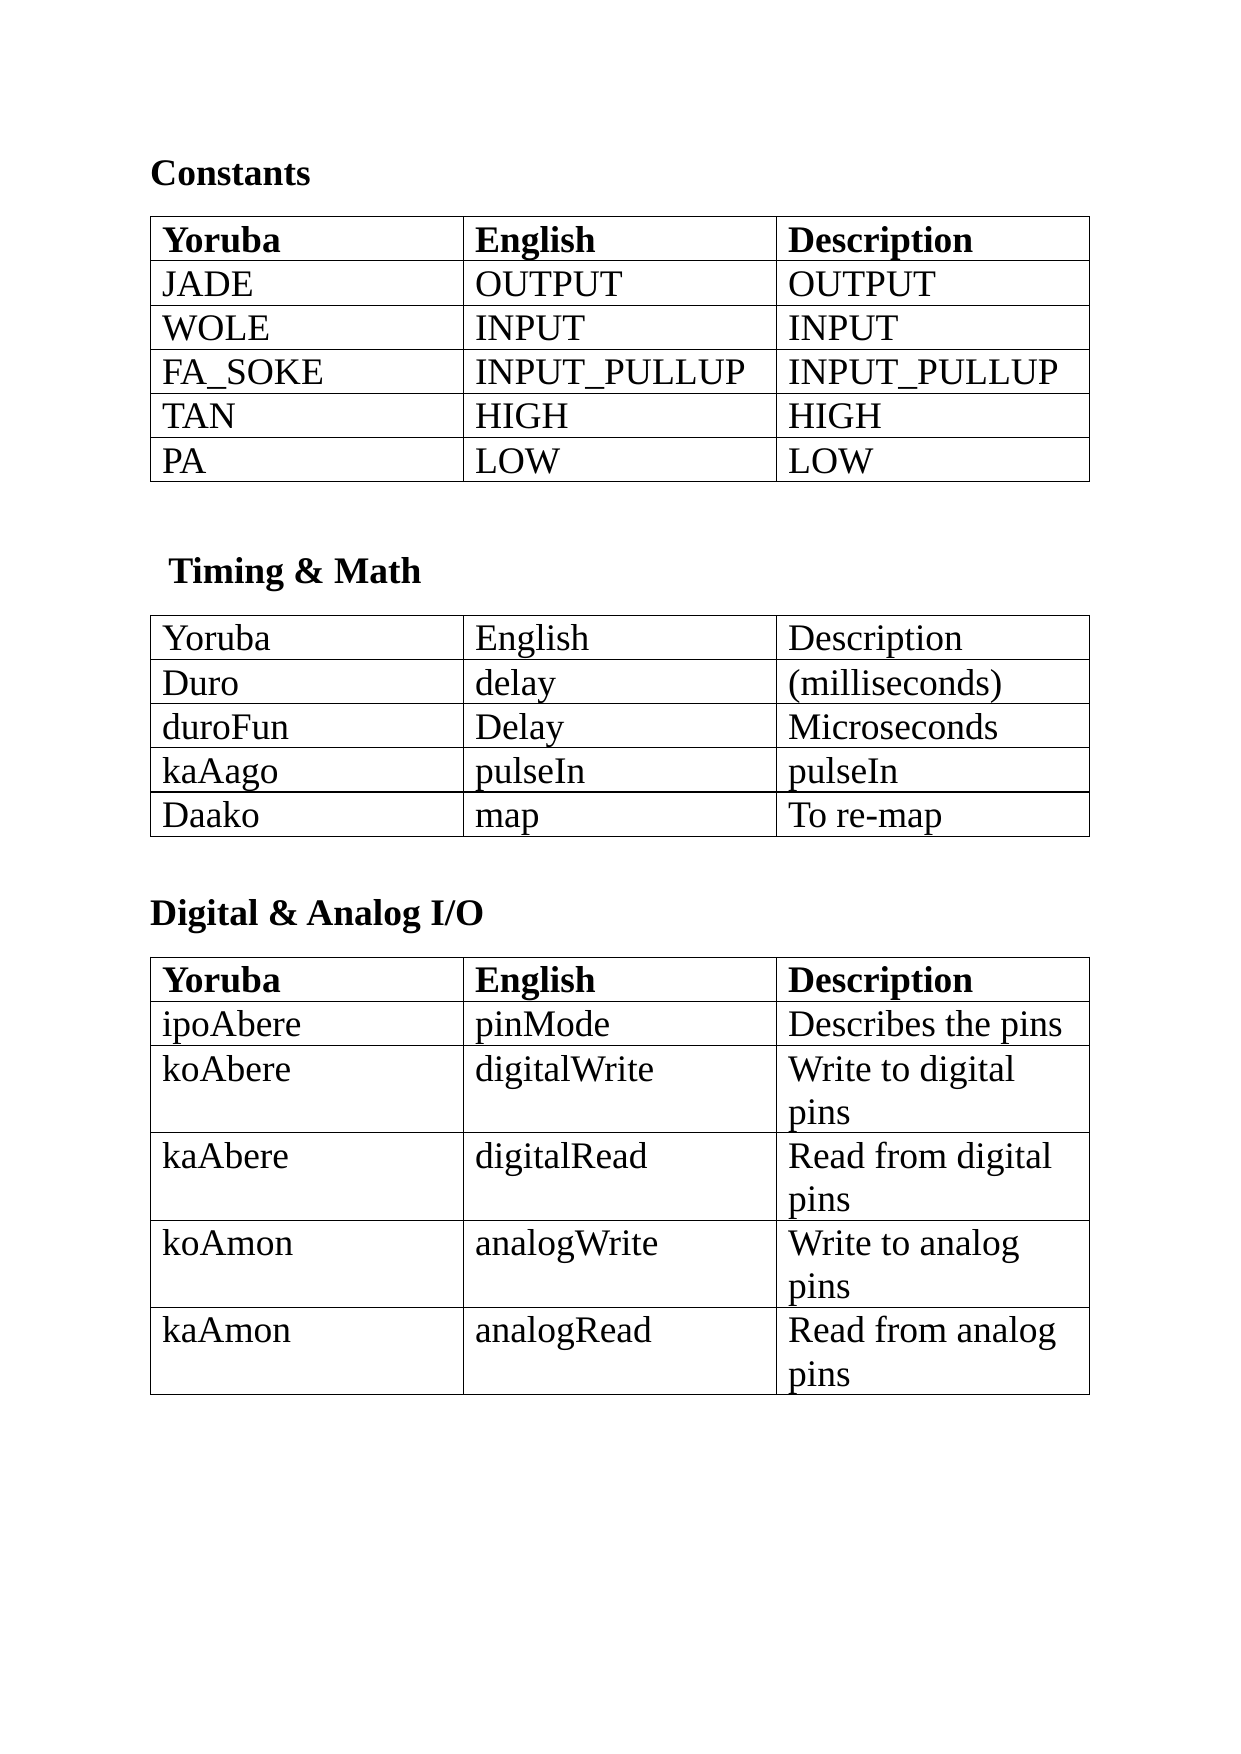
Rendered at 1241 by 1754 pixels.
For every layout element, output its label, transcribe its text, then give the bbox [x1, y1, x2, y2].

table_cell kaAmon [151, 1308, 463, 1394]
table_cell PA [151, 438, 463, 481]
table_cell Daako [151, 793, 463, 836]
table_cell Delay [464, 704, 776, 747]
table_cell Write to analog pins [777, 1221, 1089, 1307]
table_cell JADE [151, 261, 463, 304]
table_cell analogRead [464, 1308, 776, 1394]
table_cell INPUT_PULLUP [464, 350, 776, 393]
table_cell LOW [777, 438, 1089, 481]
table_cell LOW [464, 438, 776, 481]
table_header Yoruba [151, 616, 463, 659]
text Digital & Analog I/O [150, 890, 1090, 933]
table_cell pulseIn [777, 748, 1089, 791]
table_cell OUTPUT [777, 261, 1089, 304]
table_cell pulseIn [464, 748, 776, 791]
table_cell Write to digital pins [777, 1046, 1089, 1132]
table_cell TAN [151, 394, 463, 437]
table_cell koAmon [151, 1221, 463, 1307]
table_cell WOLE [151, 306, 463, 349]
table_cell digitalRead [464, 1133, 776, 1219]
table_cell map [464, 793, 776, 836]
text Constants [150, 150, 1090, 193]
table_cell (milliseconds) [777, 660, 1089, 703]
table_cell kaAbere [151, 1133, 463, 1219]
table_header Description [777, 217, 1089, 260]
table_cell To re-map [777, 793, 1089, 836]
table_header English [464, 217, 776, 260]
table_header English [464, 616, 776, 659]
table_cell Duro [151, 660, 463, 703]
table_header English [464, 958, 776, 1001]
table_cell INPUT [464, 306, 776, 349]
table_cell ipoAbere [151, 1002, 463, 1045]
table_cell OUTPUT [464, 261, 776, 304]
table_cell analogWrite [464, 1221, 776, 1307]
table_cell HIGH [777, 394, 1089, 437]
table_cell INPUT_PULLUP [777, 350, 1089, 393]
table_cell HIGH [464, 394, 776, 437]
table_cell INPUT [777, 306, 1089, 349]
table_cell duroFun [151, 704, 463, 747]
table_cell koAbere [151, 1046, 463, 1132]
table_cell Read from analog pins [777, 1308, 1089, 1394]
table_cell Read from digital pins [777, 1133, 1089, 1219]
table_header Description [777, 958, 1089, 1001]
table_cell Describes the pins [777, 1002, 1089, 1045]
table_cell Microseconds [777, 704, 1089, 747]
table_cell FA_SOKE [151, 350, 463, 393]
table_cell pinMode [464, 1002, 776, 1045]
table_cell digitalWrite [464, 1046, 776, 1132]
text Timing & Math [150, 548, 1090, 592]
table_cell delay [464, 660, 776, 703]
table_cell kaAago [151, 748, 463, 791]
table_header Description [777, 616, 1089, 659]
table_header Yoruba [151, 958, 463, 1001]
table_header Yoruba [151, 217, 463, 260]
